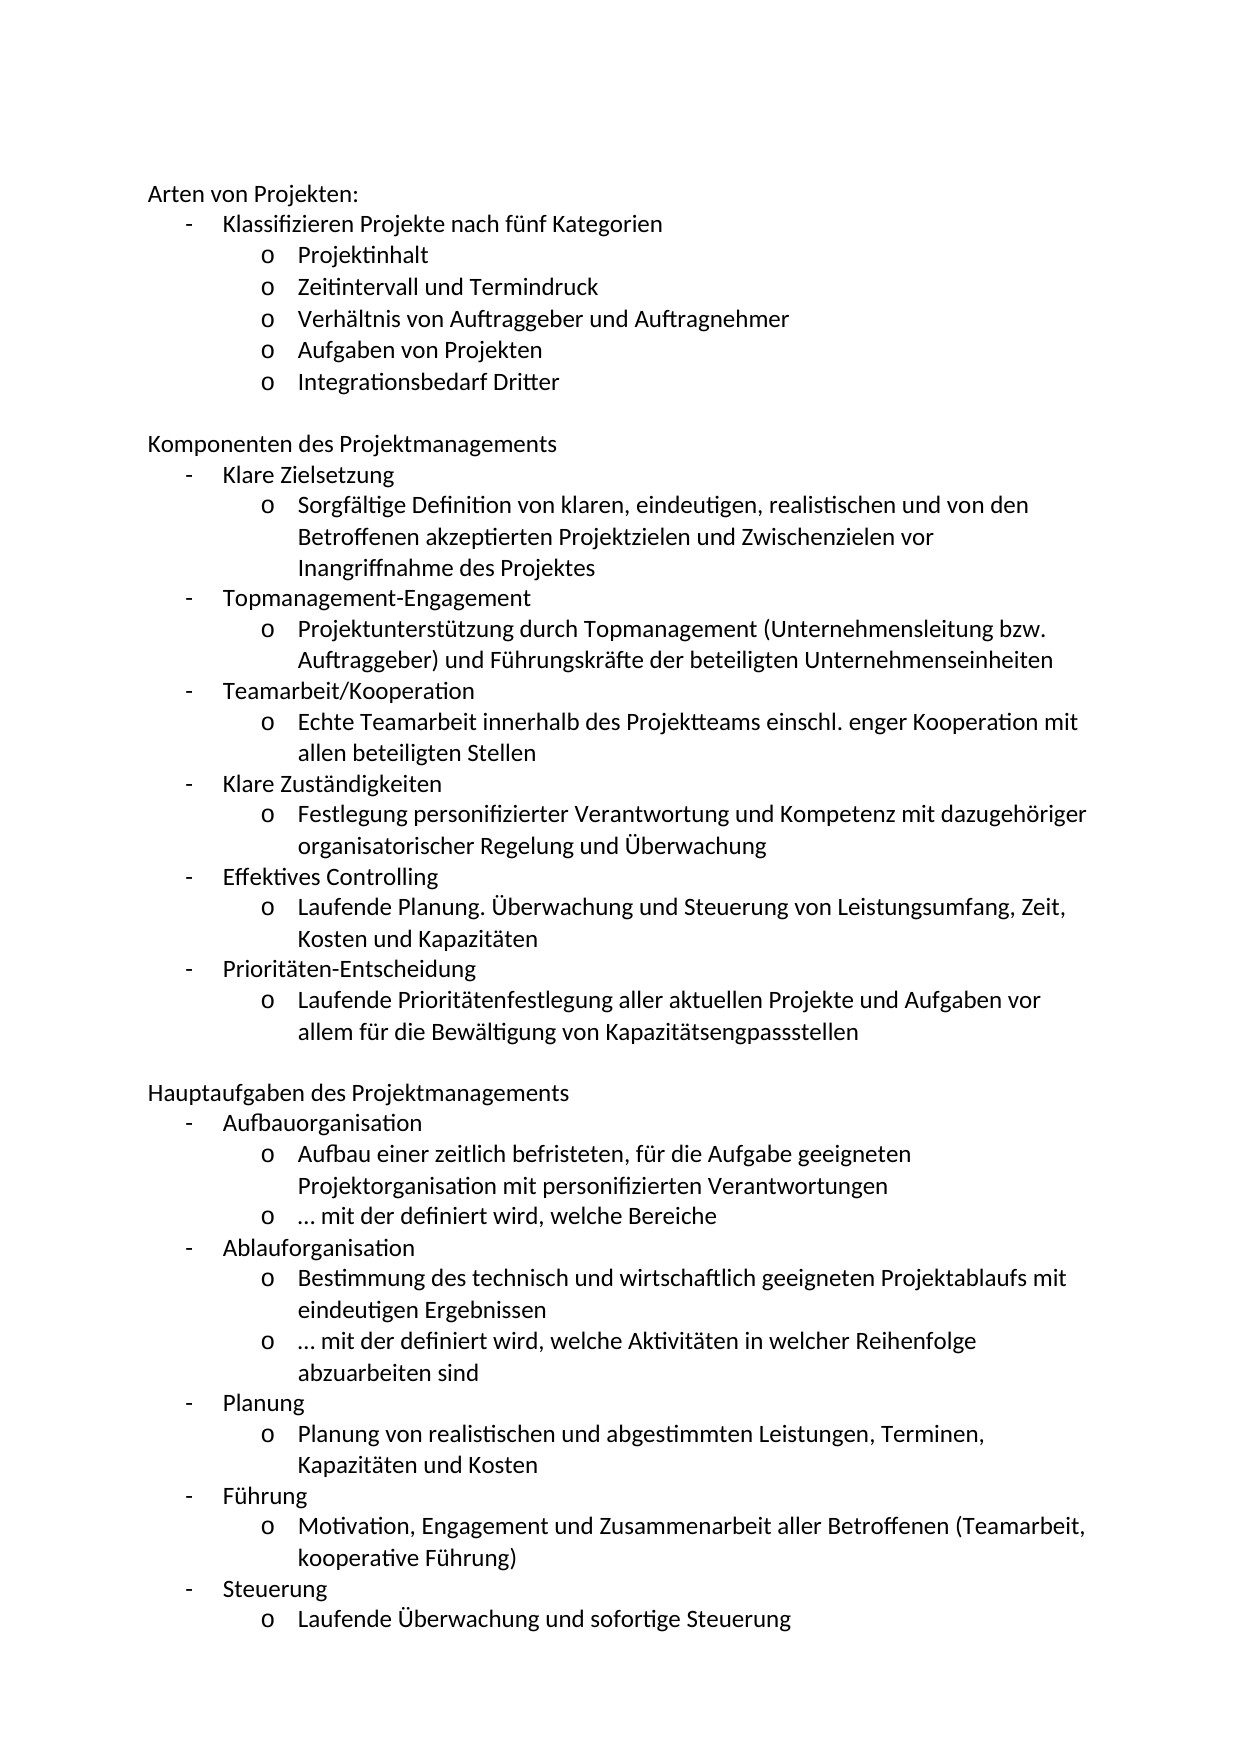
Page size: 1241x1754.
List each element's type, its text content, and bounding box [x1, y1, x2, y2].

list Führung [185, 1480, 1093, 1511]
list Klare Zielsetzung [185, 459, 1093, 489]
list Aufgaben von Projekten [260, 334, 1093, 366]
text Komponenten des Projektmanagements [148, 428, 1093, 459]
list Klassifizieren Projekte nach fünf Kategorien [185, 209, 1093, 239]
list Topmanagement-Engagement [185, 582, 1093, 613]
list Effektives Controlling [185, 861, 1093, 891]
list Projektinhalt [260, 239, 1093, 271]
list Projektunterstützung durch Topmanagement (Unternehmensleitung bzw. Auftraggeber) und Führungskräfte der beteiligten Unternehmenseinheiten [260, 613, 1093, 675]
list Motivation, Engagement und Zusammenarbeit aller Betroffenen (Teamarbeit, kooperative Führung) [260, 1511, 1093, 1573]
list Verhältnis von Auftraggeber und Auftragnehmer [260, 303, 1093, 334]
list Echte Teamarbeit innerhalb des Projektteams einschl. enger Kooperation mit allen beteiligten Stellen [260, 706, 1093, 768]
list Planung [185, 1387, 1093, 1418]
list Integrationsbedarf Dritter [260, 366, 1093, 398]
list Teamarbeit/Kooperation [185, 675, 1093, 706]
list Ablauforganisation [185, 1232, 1093, 1263]
list Bestimmung des technisch und wirtschaftlich geeigneten Projektablaufs mit eindeutigen Ergebnissen [260, 1263, 1093, 1325]
list … mit der definiert wird, welche Aktivitäten in welcher Reihenfolge abzuarbeiten sind [260, 1325, 1093, 1387]
list Laufende Planung. Überwachung und Steuerung von Leistungsumfang, Zeit, Kosten und Kapazitäten [260, 891, 1093, 954]
list … mit der definiert wird, welche Bereiche [260, 1200, 1093, 1232]
list Aufbau einer zeitlich befristeten, für die Aufgabe geeigneten Projektorganisation mit personifizierten Verantwortungen [260, 1138, 1093, 1200]
text Arten von Projekten: [148, 178, 1093, 209]
list Festlegung personifizierter Verantwortung und Kompetenz mit dazugehöriger organisatorischer Regelung und Überwachung [260, 798, 1093, 861]
list Prioritäten-Entscheidung [185, 954, 1093, 984]
list Laufende Prioritätenfestlegung aller aktuellen Projekte und Aufgaben vor allem für die Bewältigung von Kapazitätsengpassstellen [260, 984, 1093, 1046]
list Zeitintervall und Termindruck [260, 271, 1093, 303]
list Steuerung [185, 1573, 1093, 1603]
list Planung von realistischen und abgestimmten Leistungen, Terminen, Kapazitäten und Kosten [260, 1418, 1093, 1480]
list Aufbauorganisation [185, 1107, 1093, 1138]
list Laufende Überwachung und sofortige Steuerung [260, 1603, 1093, 1635]
list Klare Zuständigkeiten [185, 768, 1093, 798]
list Sorgfältige Definition von klaren, eindeutigen, realistischen und von den Betroffenen akzeptierten Projektzielen und Zwischenzielen vor Inangriffnahme des Projektes [260, 489, 1093, 582]
text Hauptaufgaben des Projektmanagements [148, 1077, 1093, 1107]
